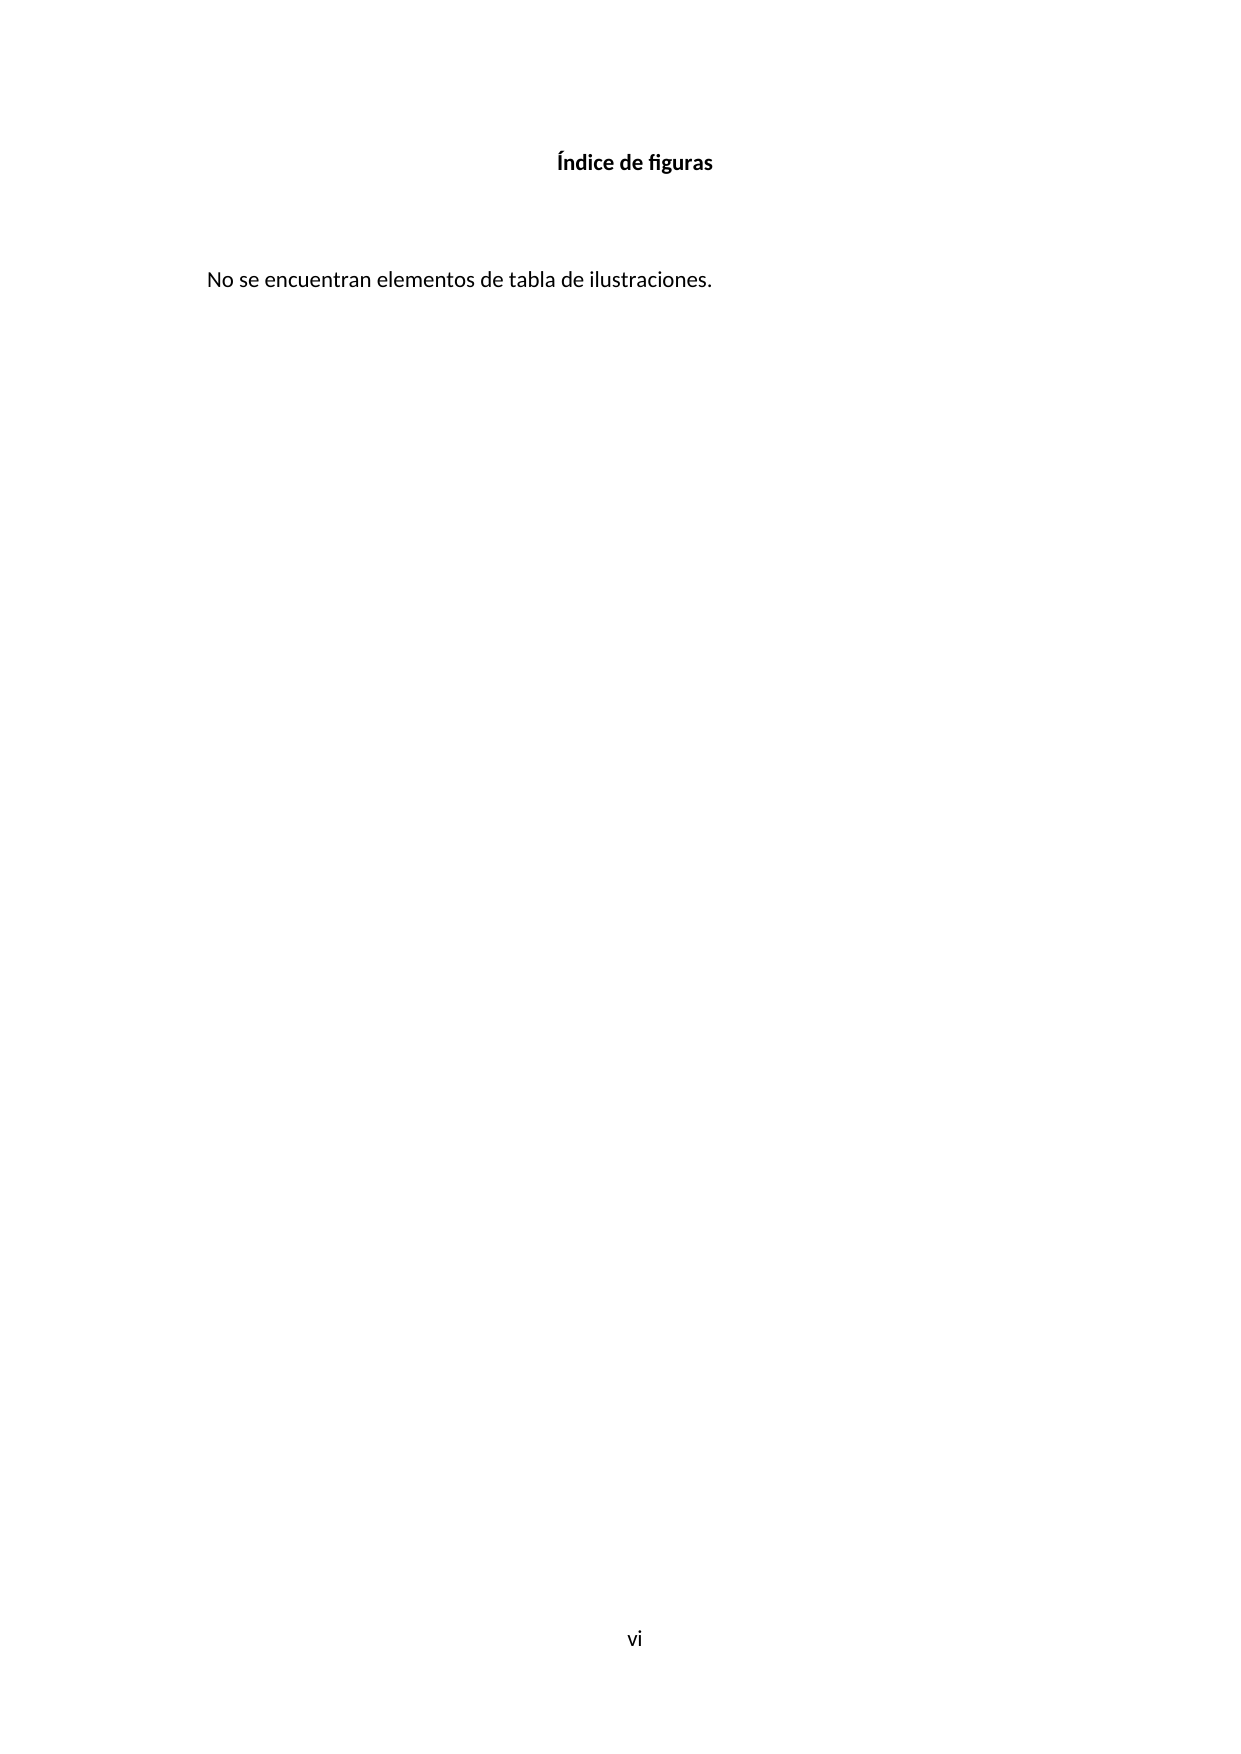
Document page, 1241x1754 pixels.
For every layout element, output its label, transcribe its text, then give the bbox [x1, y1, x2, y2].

text Índice de figuras [177, 148, 1063, 176]
text No se encuentran elementos de tabla de ilustraciones. [177, 265, 1063, 293]
